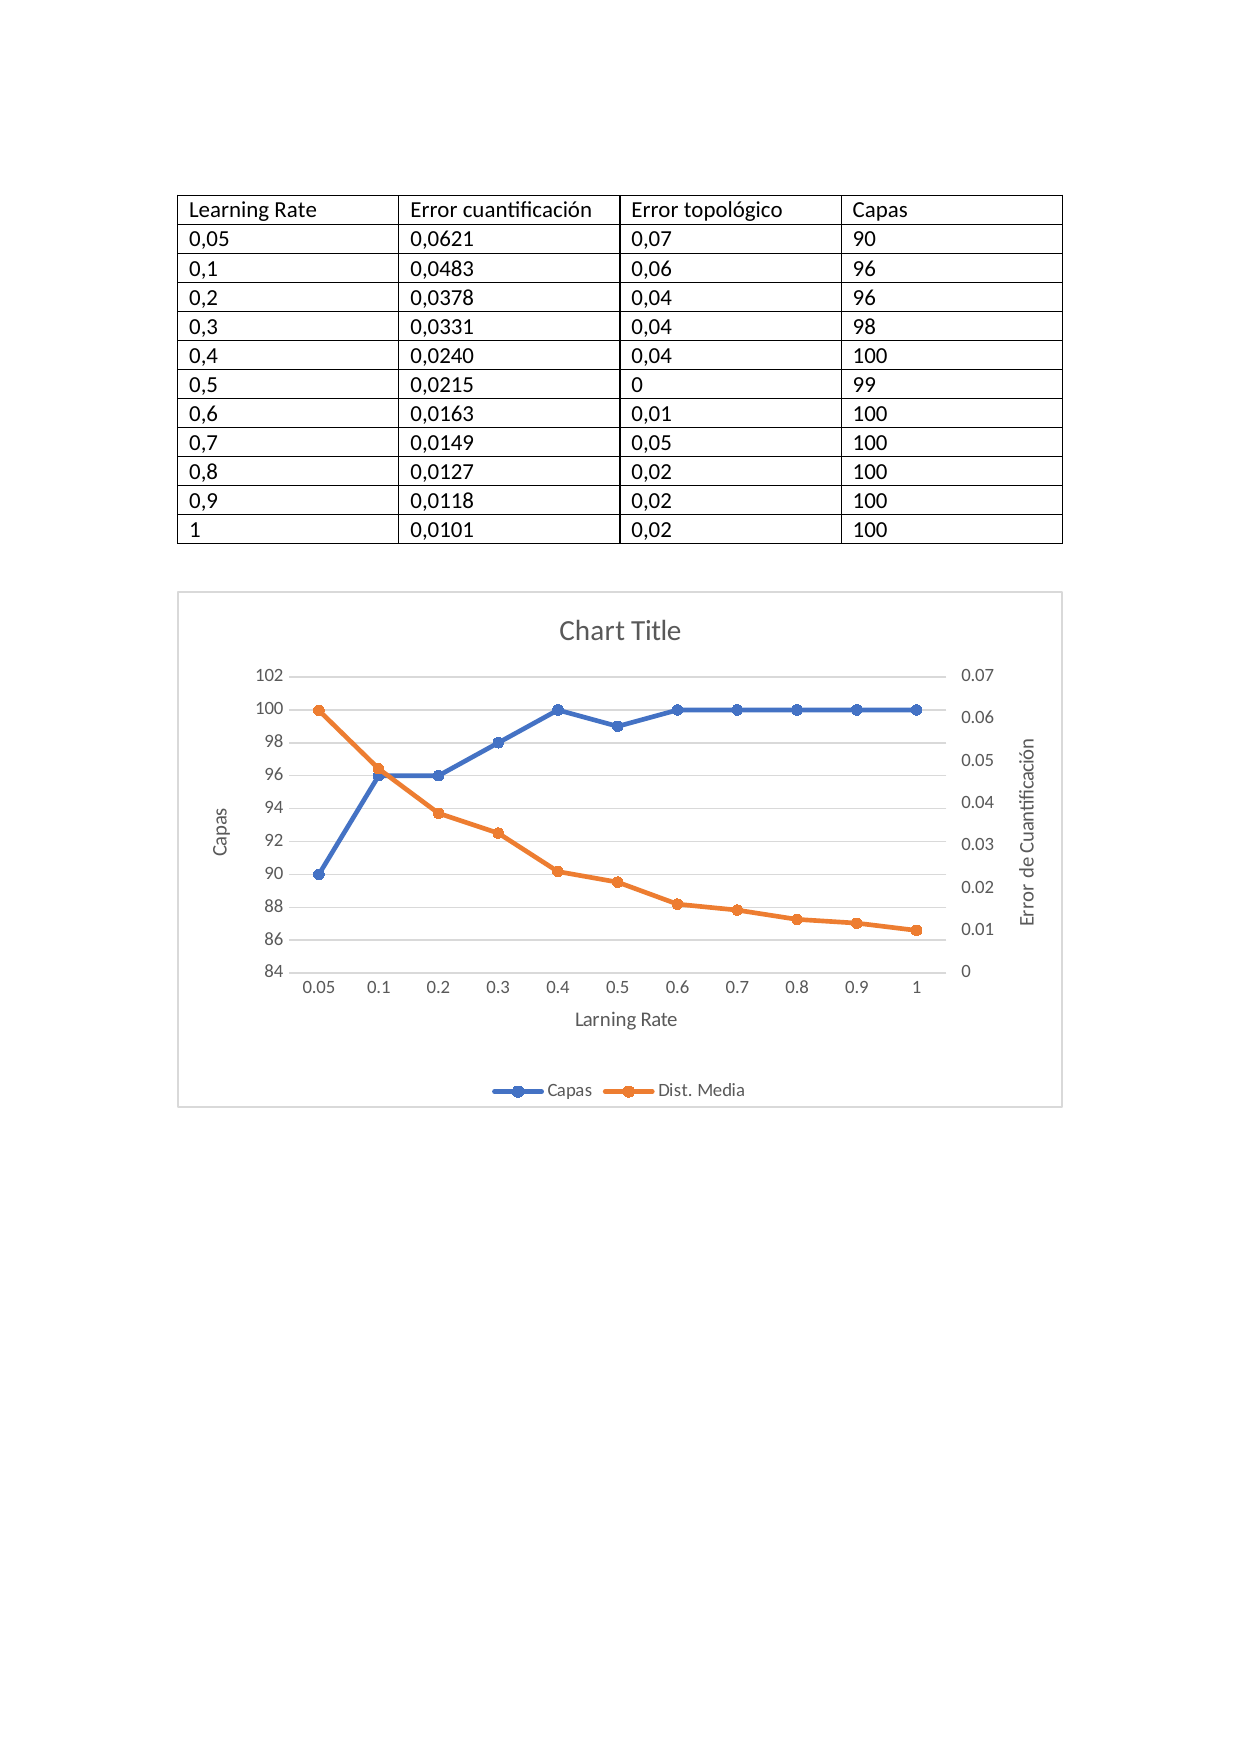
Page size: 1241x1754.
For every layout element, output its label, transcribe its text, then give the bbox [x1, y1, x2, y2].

table_cell 0,2 [178, 283, 398, 311]
table_cell 0,07 [621, 225, 841, 253]
table_cell 100 [842, 399, 1062, 427]
table_cell 0 [621, 370, 841, 398]
table_cell 100 [842, 341, 1062, 369]
table_cell 100 [842, 457, 1062, 485]
table_cell 0,02 [621, 515, 841, 543]
table_cell 0,0378 [399, 283, 619, 311]
table_cell 96 [842, 254, 1062, 282]
table_cell 0,6 [178, 399, 398, 427]
table_cell 0,0240 [399, 341, 619, 369]
table_header Error cuantificación [399, 196, 619, 223]
table_cell 0,0483 [399, 254, 619, 282]
table_cell 0,8 [178, 457, 398, 485]
table_cell 99 [842, 370, 1062, 398]
table_cell 100 [842, 486, 1062, 514]
table_cell 0,04 [621, 341, 841, 369]
table_cell 100 [842, 515, 1062, 543]
table_cell 0,0149 [399, 428, 619, 456]
table_cell 0,3 [178, 312, 398, 340]
table_cell 0,01 [621, 399, 841, 427]
table_cell 0,02 [621, 486, 841, 514]
table_cell 90 [842, 225, 1062, 253]
table_header Capas [842, 196, 1062, 223]
table_cell 0,0127 [399, 457, 619, 485]
table_cell 0,1 [178, 254, 398, 282]
table_cell 0,04 [621, 283, 841, 311]
table_cell 98 [842, 312, 1062, 340]
table_cell 0,0215 [399, 370, 619, 398]
table_cell 0,05 [621, 428, 841, 456]
table_cell 0,0101 [399, 515, 619, 543]
table_cell 0,5 [178, 370, 398, 398]
table_cell 100 [842, 428, 1062, 456]
table_header Learning Rate [178, 196, 398, 223]
table_cell 0,0331 [399, 312, 619, 340]
table_cell 0,04 [621, 312, 841, 340]
table_cell 0,05 [178, 225, 398, 253]
table_cell 0,06 [621, 254, 841, 282]
table_cell 0,0621 [399, 225, 619, 253]
table_cell 0,7 [178, 428, 398, 456]
table_cell 0,0163 [399, 399, 619, 427]
table_cell 0,02 [621, 457, 841, 485]
table_cell 0,4 [178, 341, 398, 369]
table_cell 0,9 [178, 486, 398, 514]
table_cell 1 [178, 515, 398, 543]
table_header Error topológico [621, 196, 841, 223]
table_cell 96 [842, 283, 1062, 311]
table_cell 0,0118 [399, 486, 619, 514]
